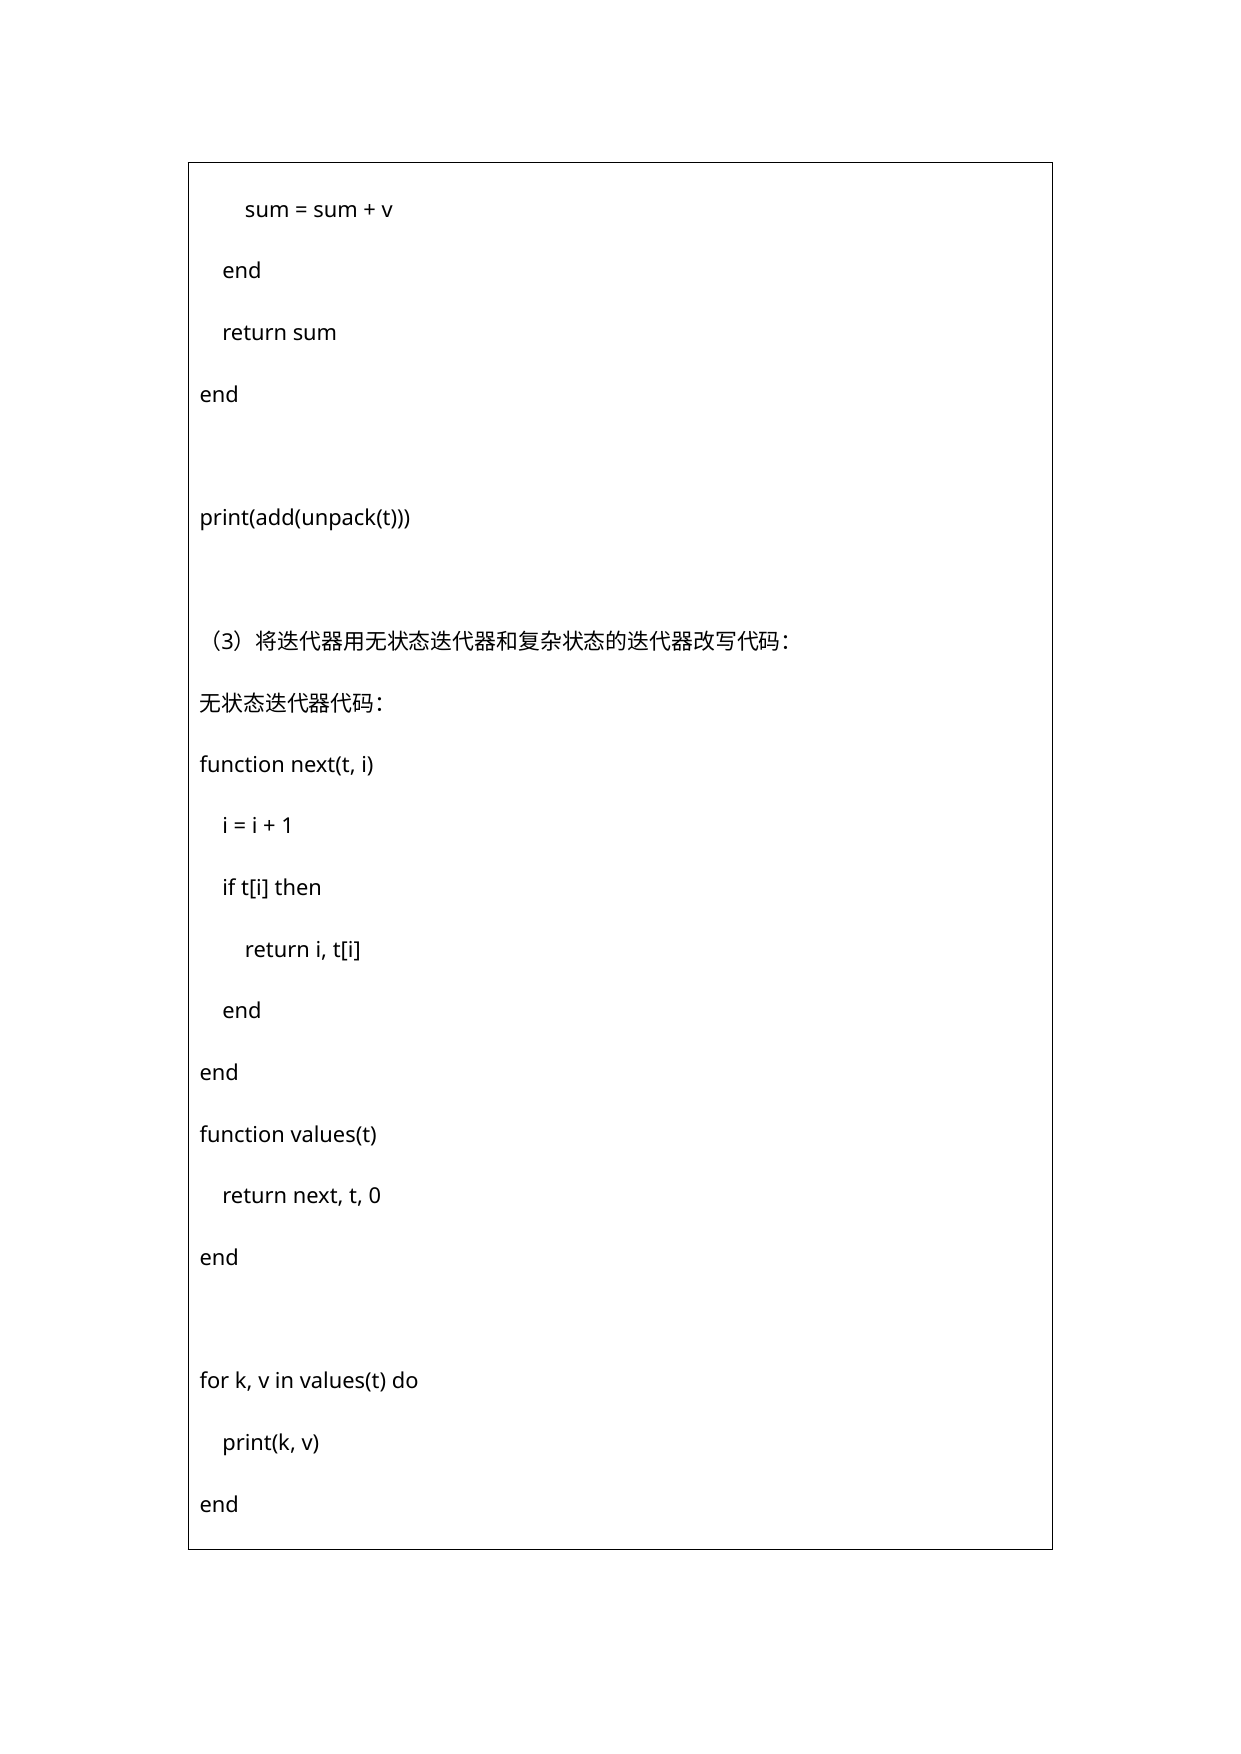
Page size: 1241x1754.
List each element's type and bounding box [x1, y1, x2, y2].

table_cell [189, 163, 1052, 1549]
